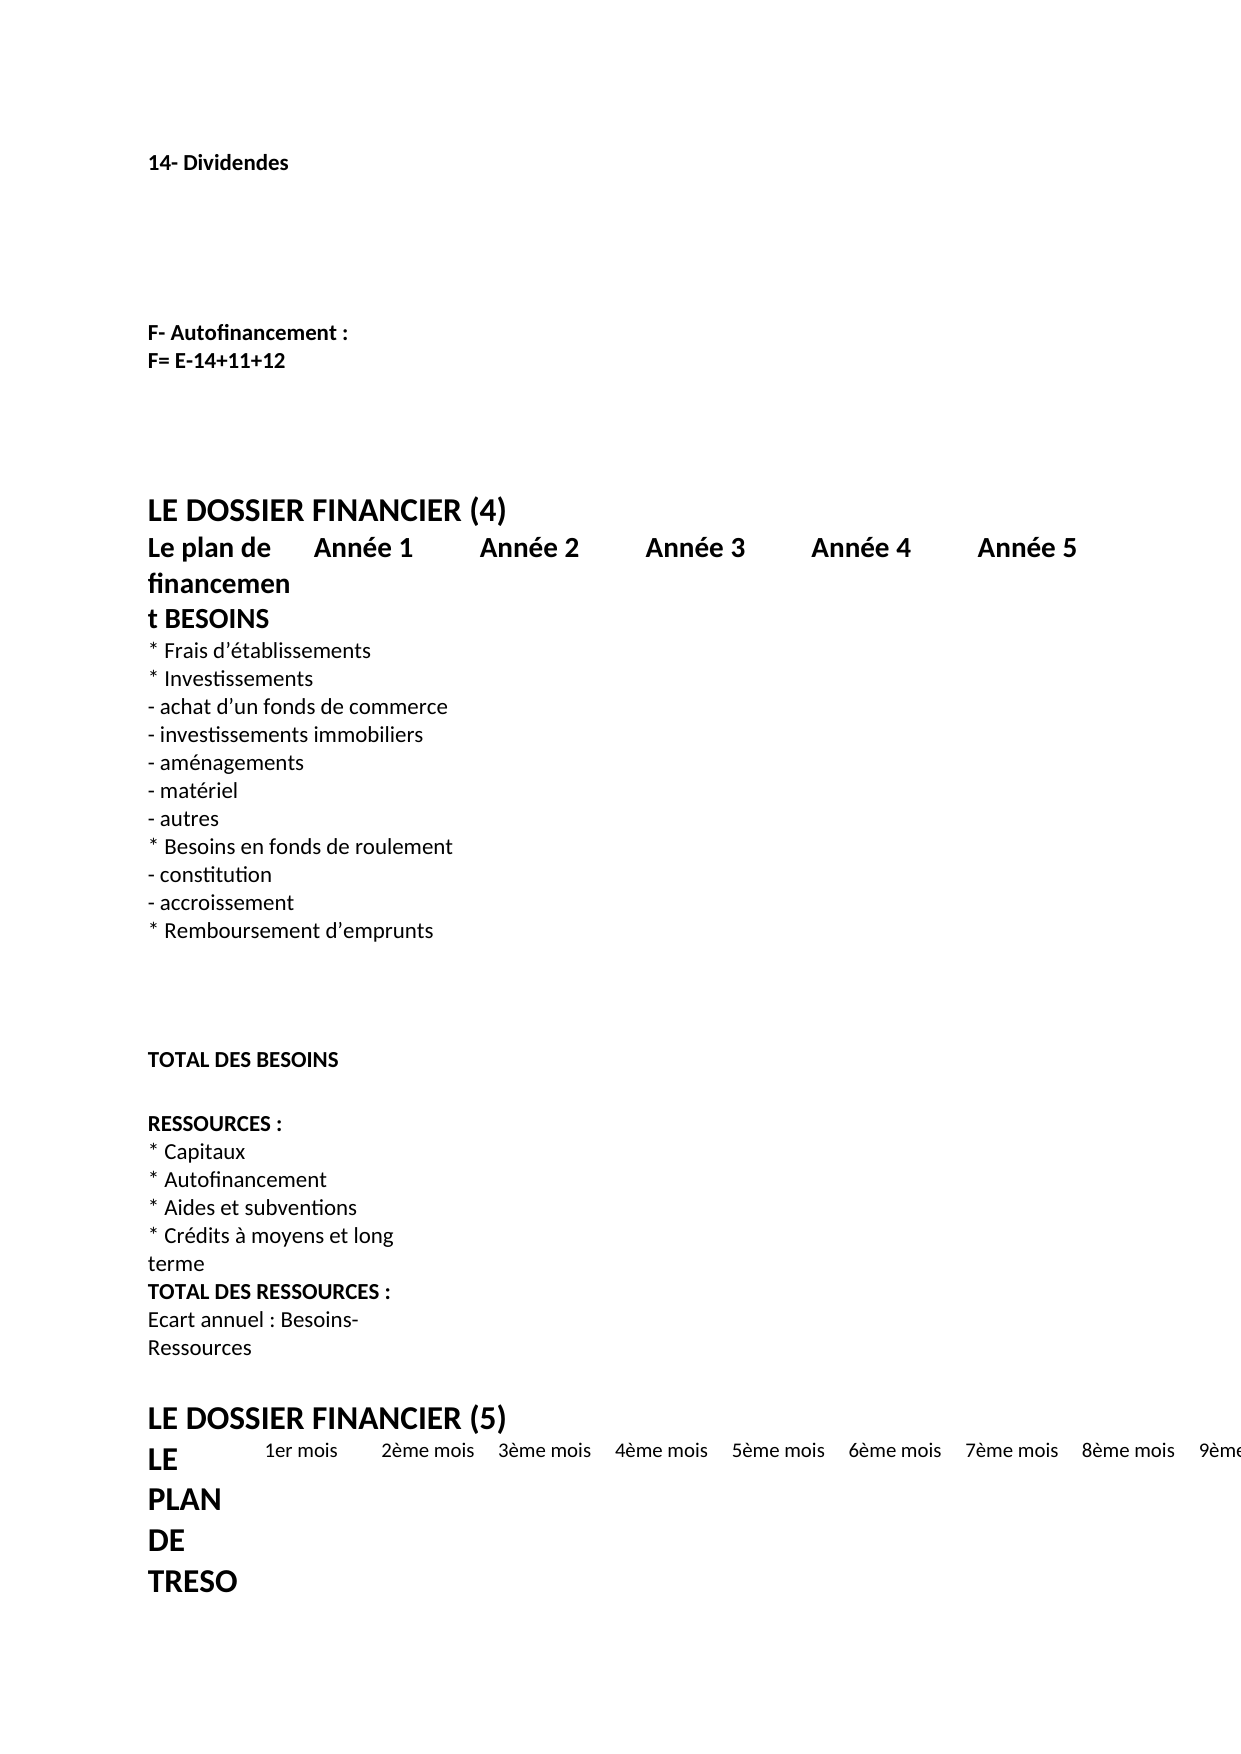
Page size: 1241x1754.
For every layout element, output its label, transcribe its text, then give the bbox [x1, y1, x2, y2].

table_cell * Frais d’établissements * Investissements - achat d’un fonds de commerce - investissements immobiliers - aménagements - matériel - autres * Besoins en fonds de roulement - constitution - accroissement * Remboursement d’emprunts [136, 636, 1132, 1045]
text LE DOSSIER FINANCIER (5) [148, 1397, 1093, 1437]
table_cell 14- Dividendes [136, 148, 1132, 318]
table_header Année 3 [634, 529, 800, 636]
table_header 8ème mois [1070, 1438, 1187, 1600]
table_cell TOTAL DES BESOINS [136, 1045, 1132, 1073]
table_header 4ème mois [604, 1438, 720, 1600]
table_header 1er mois [253, 1438, 370, 1600]
table_header Année 1 [302, 529, 468, 636]
table_cell Ecart annuel : Besoins-Ressources [136, 1305, 452, 1361]
table_header 7ème mois [954, 1438, 1070, 1600]
table_header Année 5 [966, 529, 1132, 636]
table_header Année 2 [468, 529, 634, 636]
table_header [136, 1438, 253, 1600]
table_header 2ème mois [370, 1438, 487, 1600]
text LE DOSSIER FINANCIER (4) [148, 489, 1093, 529]
table_header Année 4 [800, 529, 966, 636]
table_header Le plan de financement BESOINS [136, 529, 302, 636]
table_header 5ème mois [720, 1438, 837, 1600]
table_header 9ème mois [1187, 1438, 1240, 1600]
table_cell * Capitaux * Autofinancement * Aides et subventions * Crédits à moyens et long terme [136, 1137, 452, 1277]
table_header 3ème mois [487, 1438, 603, 1600]
table_header 6ème mois [837, 1438, 954, 1600]
table_cell F- Autofinancement : F= E-14+11+12 [136, 318, 1132, 489]
table_cell TOTAL DES RESSOURCES : [136, 1277, 452, 1305]
table_header RESSOURCES : [136, 1109, 452, 1137]
